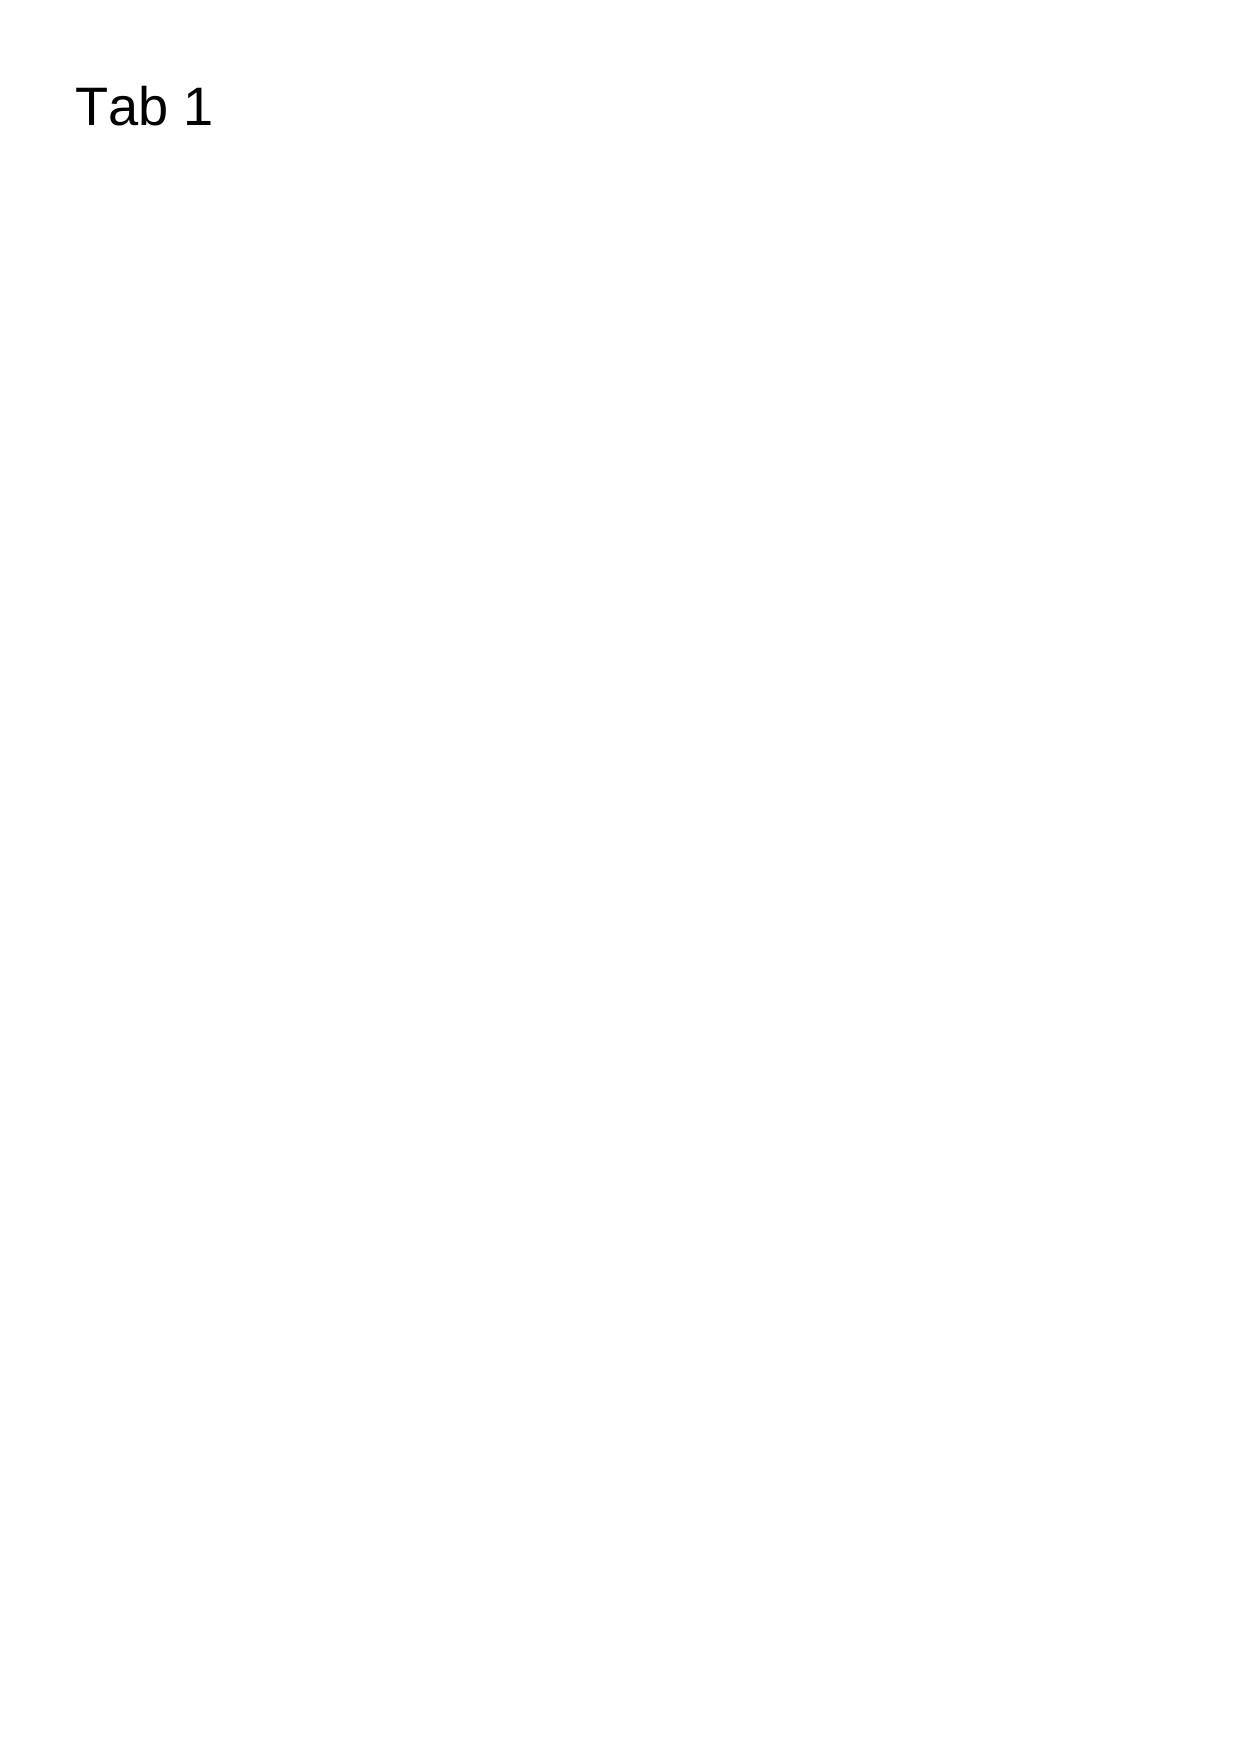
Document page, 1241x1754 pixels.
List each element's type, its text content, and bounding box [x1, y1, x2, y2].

title Tab 1 [75, 75, 1165, 137]
